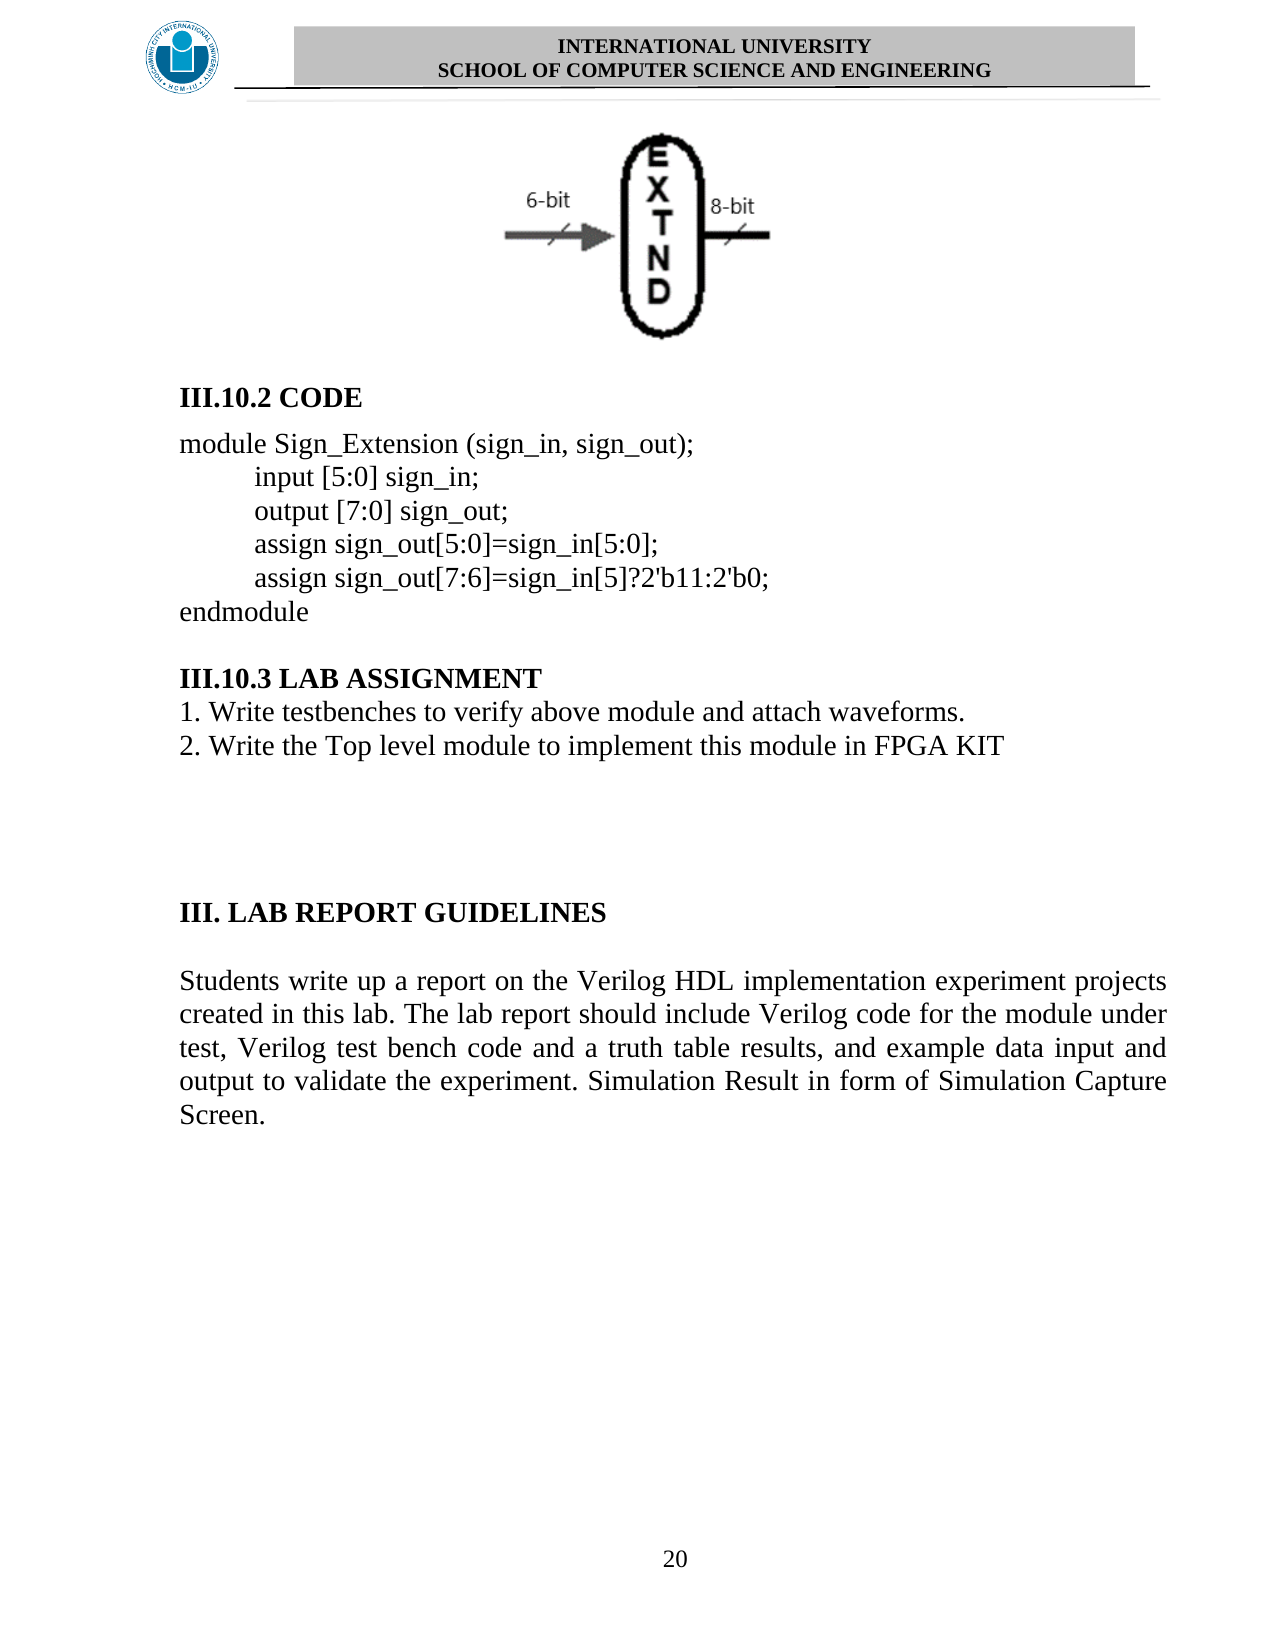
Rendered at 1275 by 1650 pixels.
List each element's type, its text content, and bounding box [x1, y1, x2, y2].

text 2. Write the Top level module to implement this module in FPGA KIT [179, 728, 1169, 761]
text input [5:0] sign_in; [179, 459, 1169, 493]
text endmodule [179, 594, 1169, 627]
text III. LAB REPORT GUIDELINES [179, 896, 1169, 929]
text III.10.3 LAB ASSIGNMENT 1. Write testbenches to verify above module and attach waveforms. [179, 661, 1169, 728]
text output [7:0] sign_out; [179, 493, 1169, 527]
text III.10.2 CODE [179, 380, 1169, 413]
picture [476, 106, 861, 368]
text assign sign_out[5:0]=sign_in[5:0]; [179, 527, 1169, 560]
text module Sign_Extension (sign_in, sign_out); [179, 426, 1169, 459]
text assign sign_out[7:6]=sign_in[5]?2'b11:2'b0; [179, 560, 1169, 594]
picture [144, 19, 219, 95]
text Students write up a report on the Verilog HDL implementation experiment projects created in this lab. The lab report should include Verilog code for the module under test, Verilog test bench code and a truth table results, and example data input and output to validate the experiment. Simulation Result in form of Simulation Capture Screen. [179, 963, 1169, 1130]
